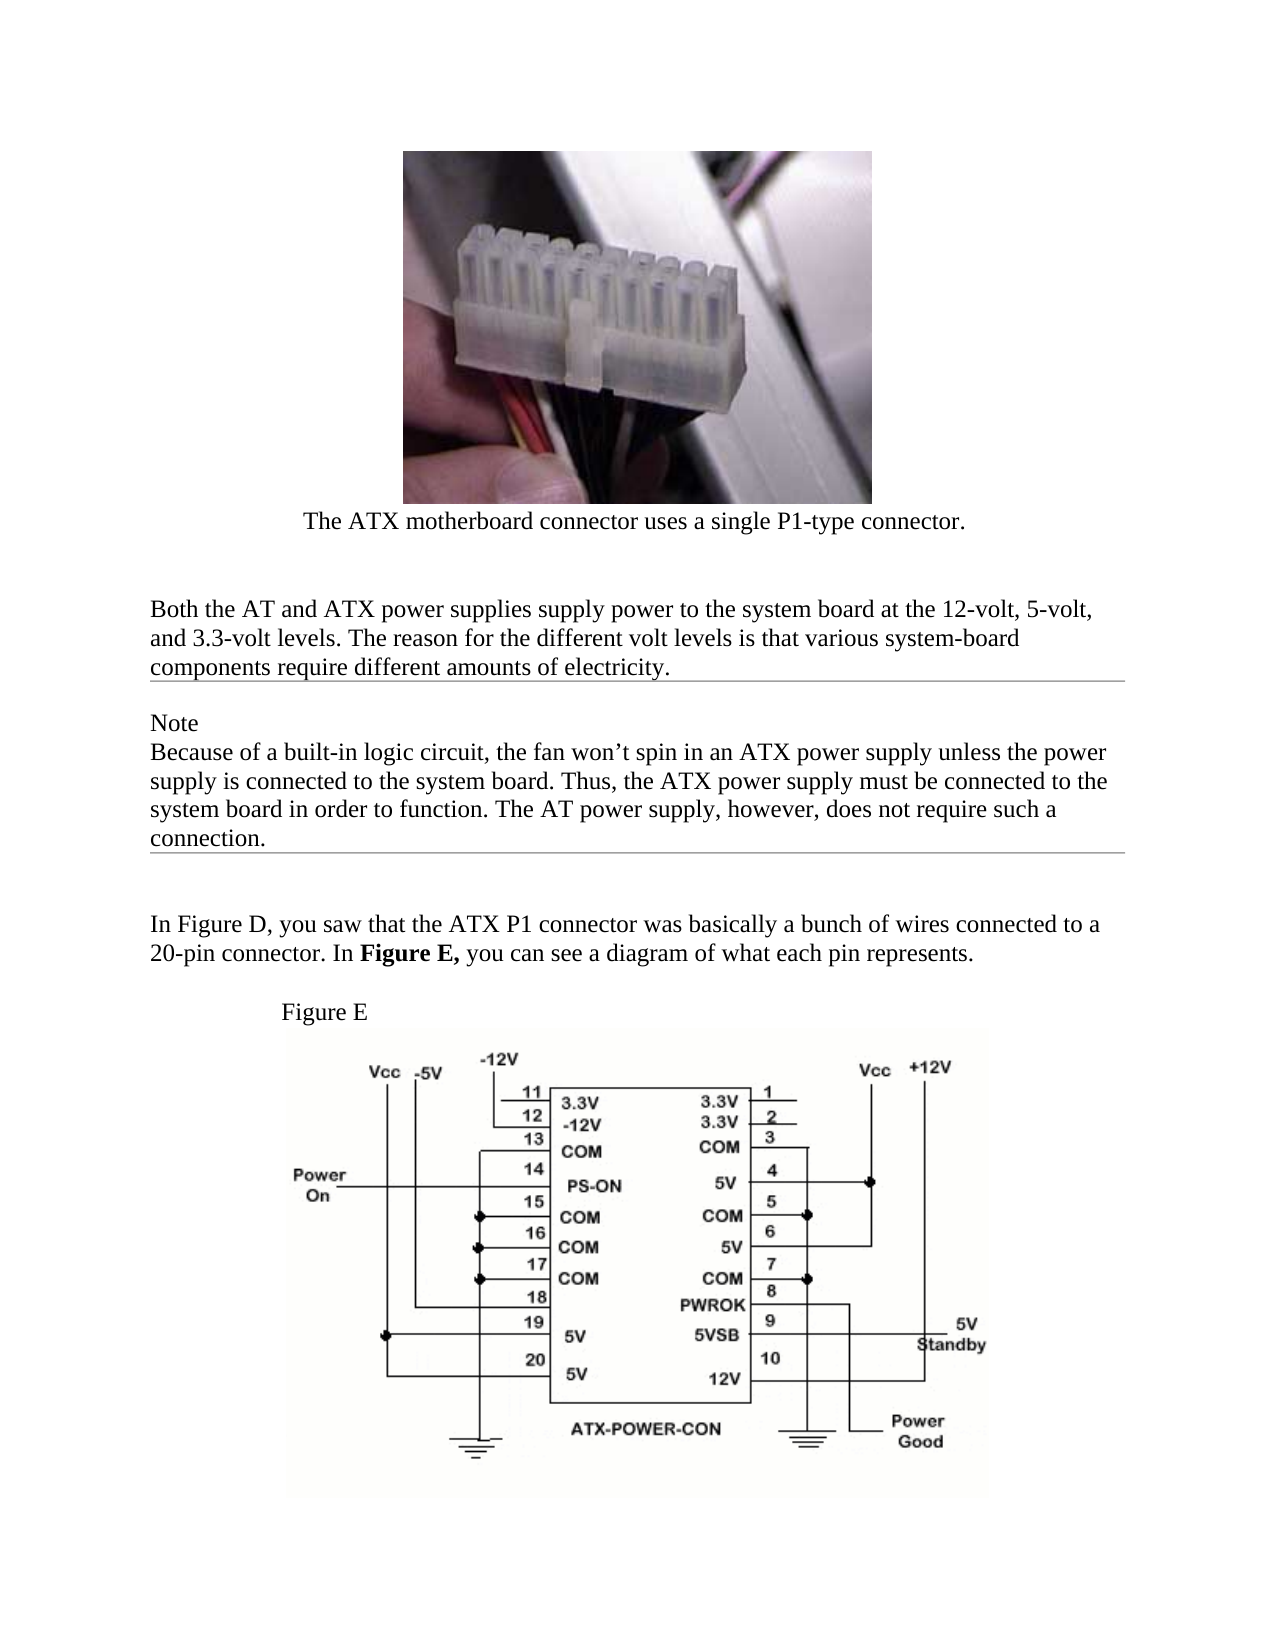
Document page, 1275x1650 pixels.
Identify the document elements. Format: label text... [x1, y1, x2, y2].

table_cell [280, 1027, 995, 1499]
picture [286, 1028, 989, 1498]
picture [403, 151, 872, 504]
text Note Because of a built-in logic circuit, the fan won’t spin in an ATX power supply unless the power supply is connected to the system board. Thus, the ATX power supply must be connected to the system board in order to function. The AT power supply, however, does not require such a connection. [150, 708, 1125, 852]
text In Figure D, you saw that the ATX P1 connector was basically a bunch of wires connected to a 20-pin connector. In Figure E, you can see a diagram of what each pin represents. [150, 880, 1125, 966]
table_cell The ATX motherboard connector uses a single P1-type connector. [301, 505, 974, 537]
table_header Figure E [280, 995, 995, 1027]
text Both the AT and ATX power supplies supply power to the system board at the 12-volt, 5-volt, and 3.3-volt levels. The reason for the different volt levels is that various system-board components require different amounts of electricity. [150, 537, 1125, 680]
table_cell [301, 150, 974, 505]
